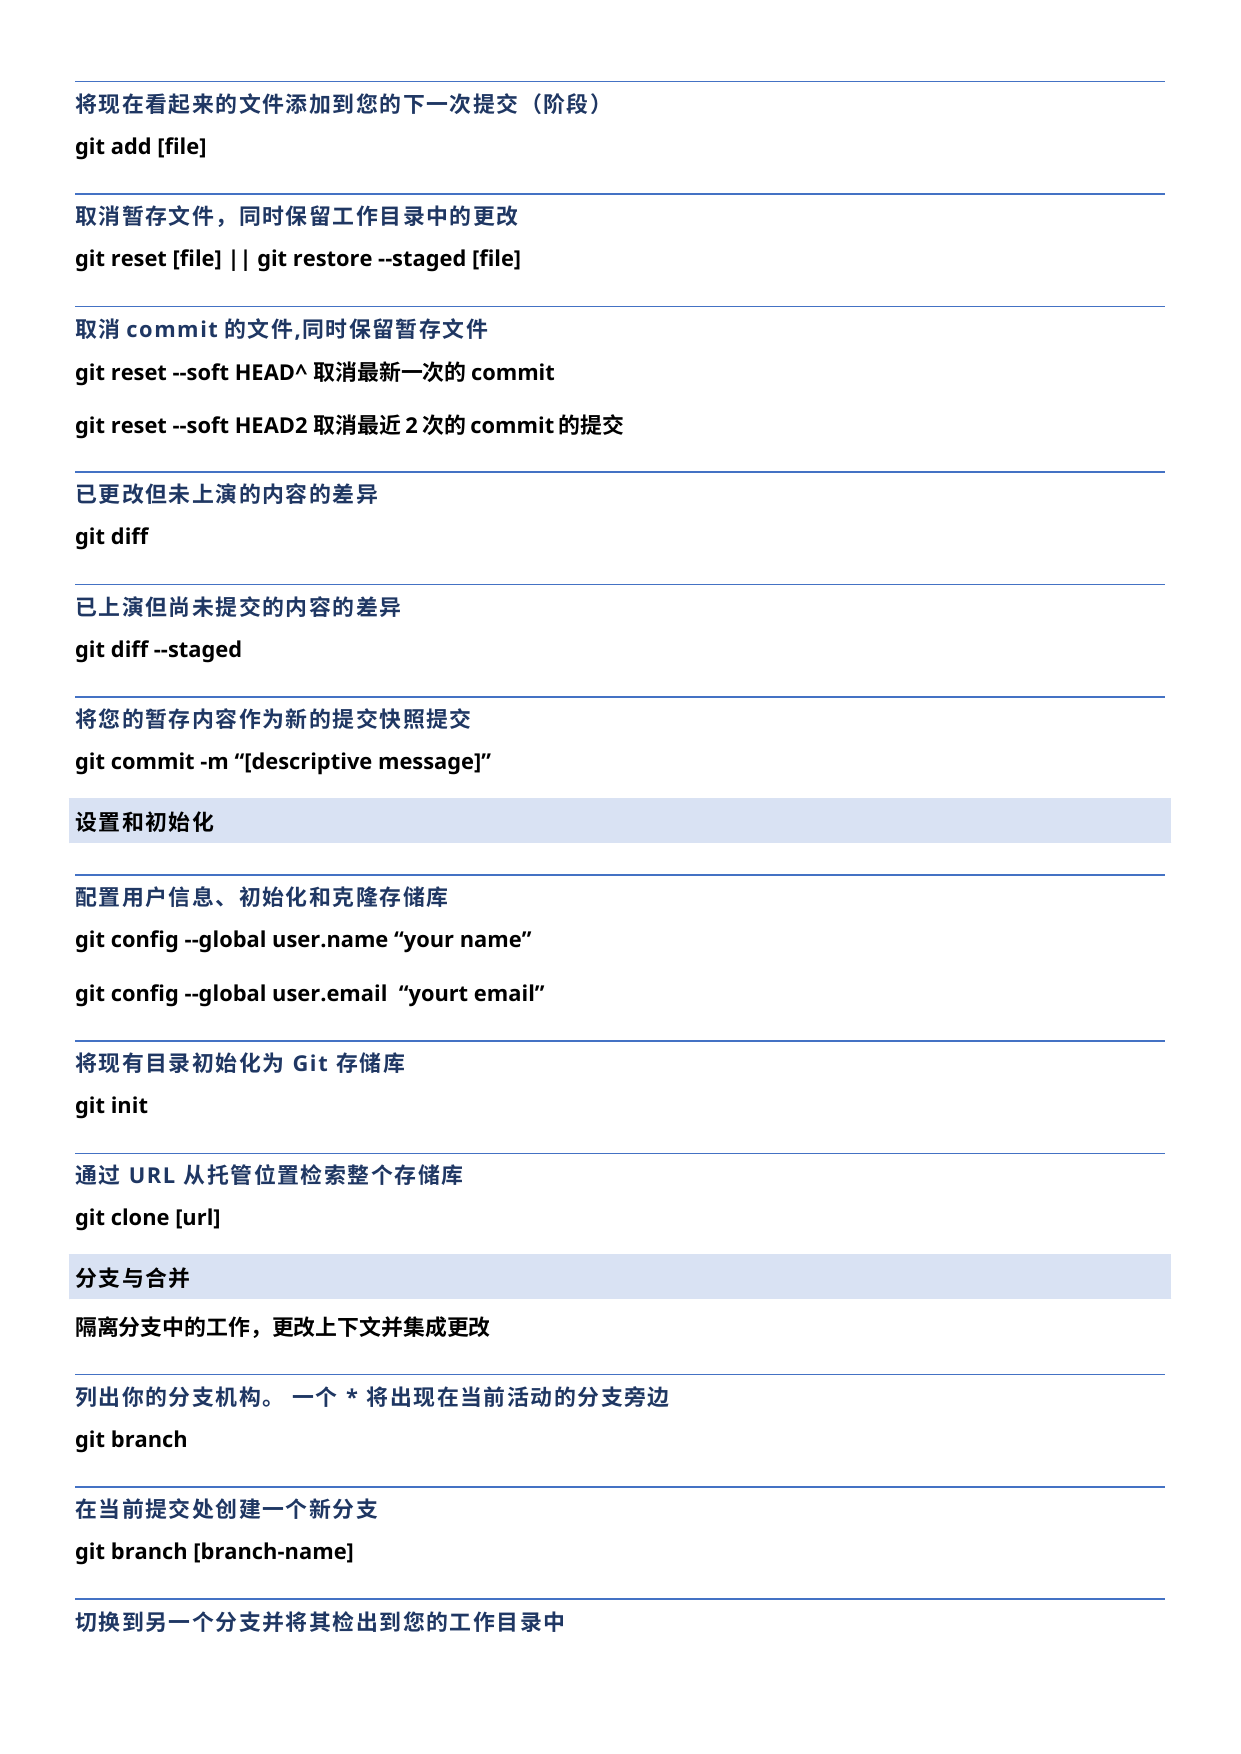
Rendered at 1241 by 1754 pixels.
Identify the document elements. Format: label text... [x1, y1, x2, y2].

subtitle 切换到另一个分支并将其检出到您的工作目录中 [75, 1600, 1165, 1637]
subtitle 将现在看起来的文件添加到您的下一次提交（阶段） [75, 82, 1165, 119]
subtitle 取消暂存文件，同时保留工作目录中的更改 [75, 195, 1165, 231]
text 隔离分支中的工作，更改上下文并集成更改 [75, 1310, 1165, 1342]
text git reset --soft HEAD2 取消最近2次的commit的提交 [75, 407, 1165, 440]
text git reset --soft HEAD^ 取消最新一次的commit [75, 354, 1165, 387]
subtitle 将现有目录初始化为 Git 存储库 [75, 1042, 1165, 1078]
subtitle 列出你的分支机构。 一个 * 将出现在当前活动的分支旁边 [75, 1375, 1165, 1412]
text git config --global user.name “your name” [75, 923, 1165, 955]
subtitle 取消commit的文件,同时保留暂存文件 [75, 307, 1165, 344]
subtitle 将您的暂存内容作为新的提交快照提交 [75, 698, 1165, 734]
text git init [75, 1089, 1165, 1121]
text git clone [url] [75, 1201, 1165, 1233]
subtitle 分支与合并 [75, 1261, 1165, 1293]
subtitle 配置用户信息、初始化和克隆存储库 [75, 876, 1165, 912]
text git branch [75, 1422, 1165, 1455]
text git reset [file] || git restore --staged [file] [75, 242, 1165, 274]
subtitle 已更改但未上演的内容的差异 [75, 473, 1165, 509]
subtitle 通过 URL 从托管位置检索整个存储库 [75, 1154, 1165, 1191]
subtitle 已上演但尚未提交的内容的差异 [75, 585, 1165, 622]
subtitle 设置和初始化 [75, 804, 1165, 837]
text git diff --staged [75, 632, 1165, 665]
text git config --global user.email “yourt email” [75, 976, 1165, 1009]
text git add [file] [75, 129, 1165, 162]
subtitle 在当前提交处创建一个新分支 [75, 1488, 1165, 1524]
text git diff [75, 520, 1165, 552]
text git commit -m “[descriptive message]” [75, 745, 1165, 777]
text git branch [branch-name] [75, 1534, 1165, 1567]
